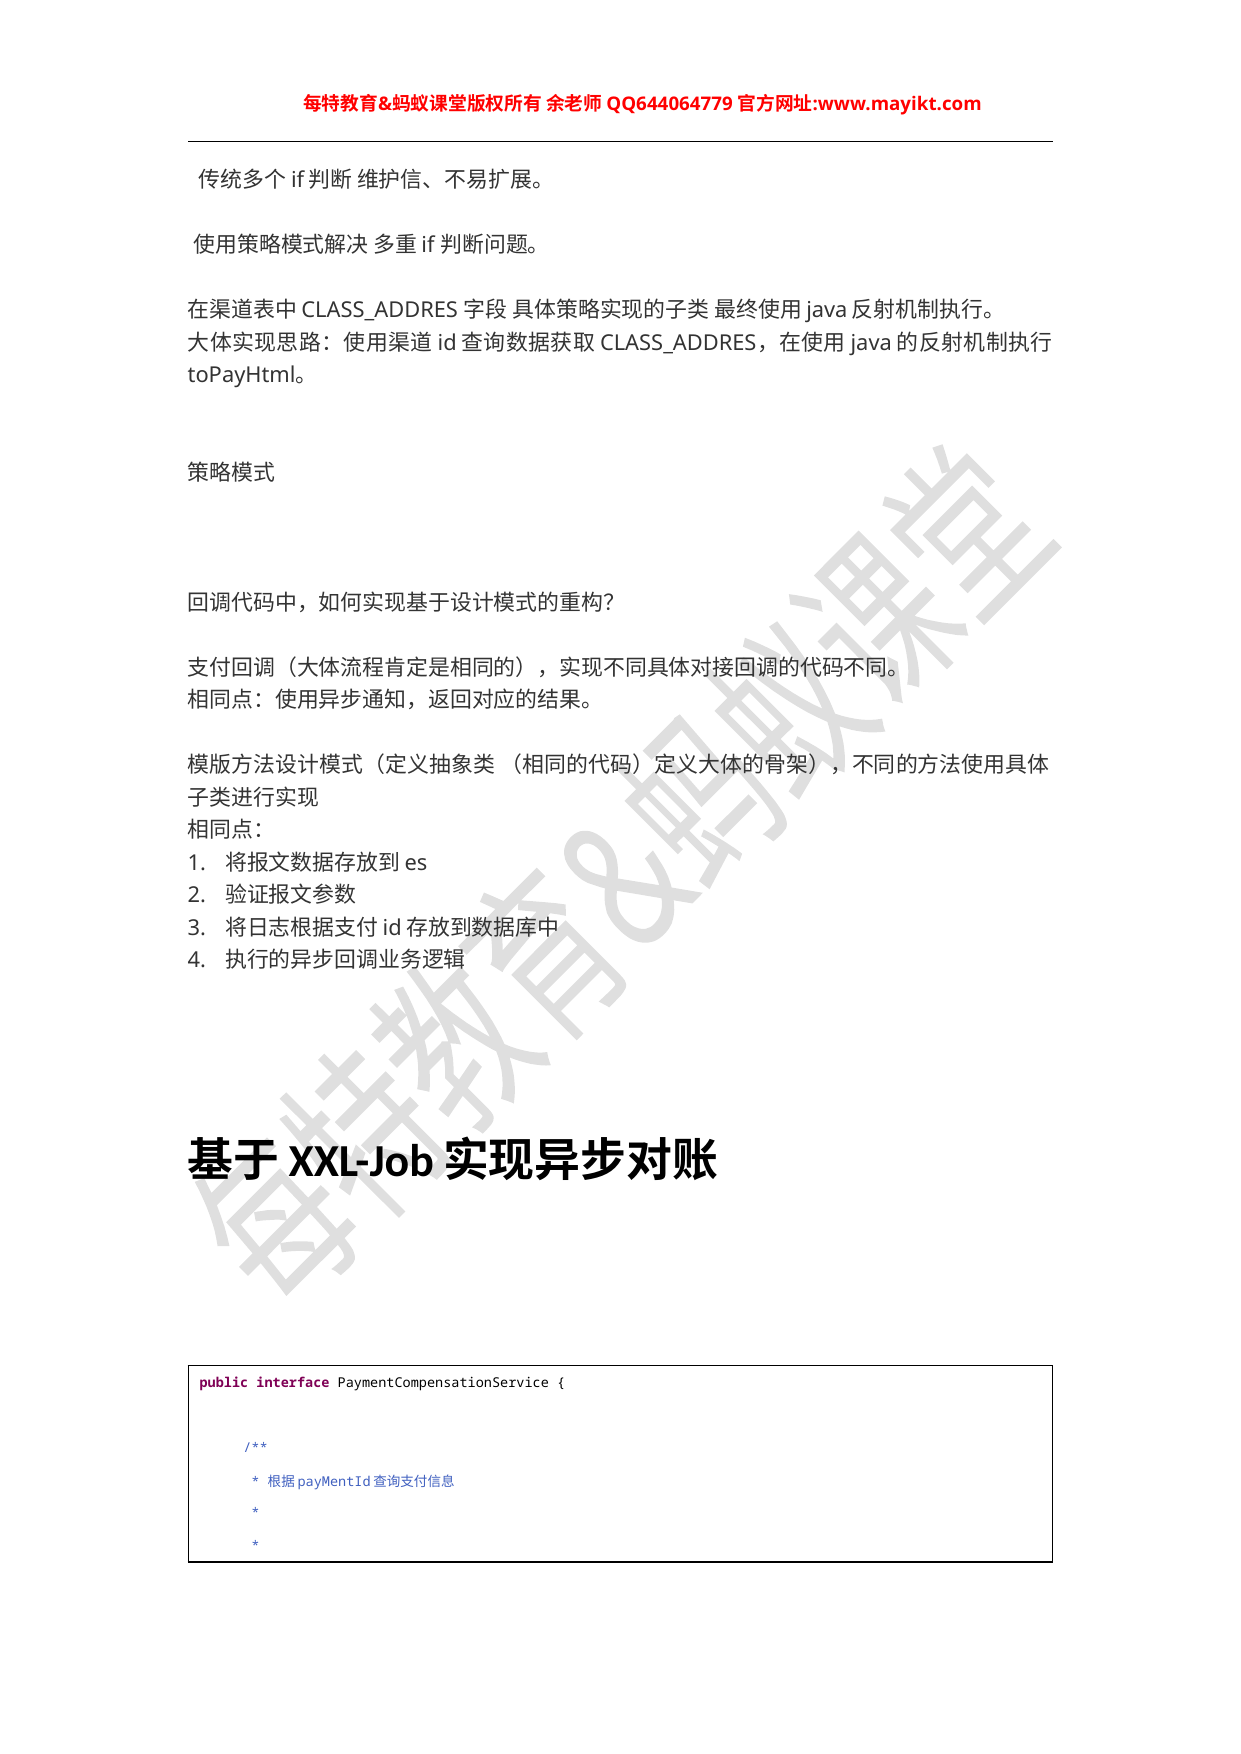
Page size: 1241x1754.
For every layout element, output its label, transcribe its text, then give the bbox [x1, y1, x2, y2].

text 策略模式 [187, 454, 1053, 487]
text 相同点：使用异步通知，返回对应的结果。 [187, 682, 1053, 714]
text 支付回调（大体流程肯定是相同的），实现不同具体对接回调的代码不同。 [187, 649, 1053, 682]
list 将日志根据支付id存放到数据库中 [187, 909, 1053, 942]
text 使用策略模式解决 多重if 判断问题。 [187, 227, 1053, 259]
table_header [189, 1366, 1052, 1561]
text 相同点： [187, 812, 1053, 844]
text 传统多个 if判断 维护信、不易扩展。 [187, 162, 1053, 194]
text 模版方法设计模式（定义抽象类 （相同的代码）定义大体的骨架），不同的方法使用具体子类进行实现 [187, 747, 1053, 812]
list 验证报文参数 [187, 877, 1053, 909]
list 执行的异步回调业务逻辑 [187, 942, 1053, 974]
list 将报文数据存放到es [187, 844, 1053, 877]
text 回调代码中，如何实现基于设计模式的重构？ [187, 584, 1053, 617]
text 在渠道表中CLASS_ADDRES 字段 具体策略实现的子类 最终使用java反射机制执行。 [187, 292, 1053, 324]
subtitle 基于XXL-Job实现异步对账 [187, 1107, 1053, 1205]
text 大体实现思路：使用渠道id查询数据获取CLASS_ADDRES，在使用java的反射机制执行toPayHtml。 [187, 324, 1053, 389]
